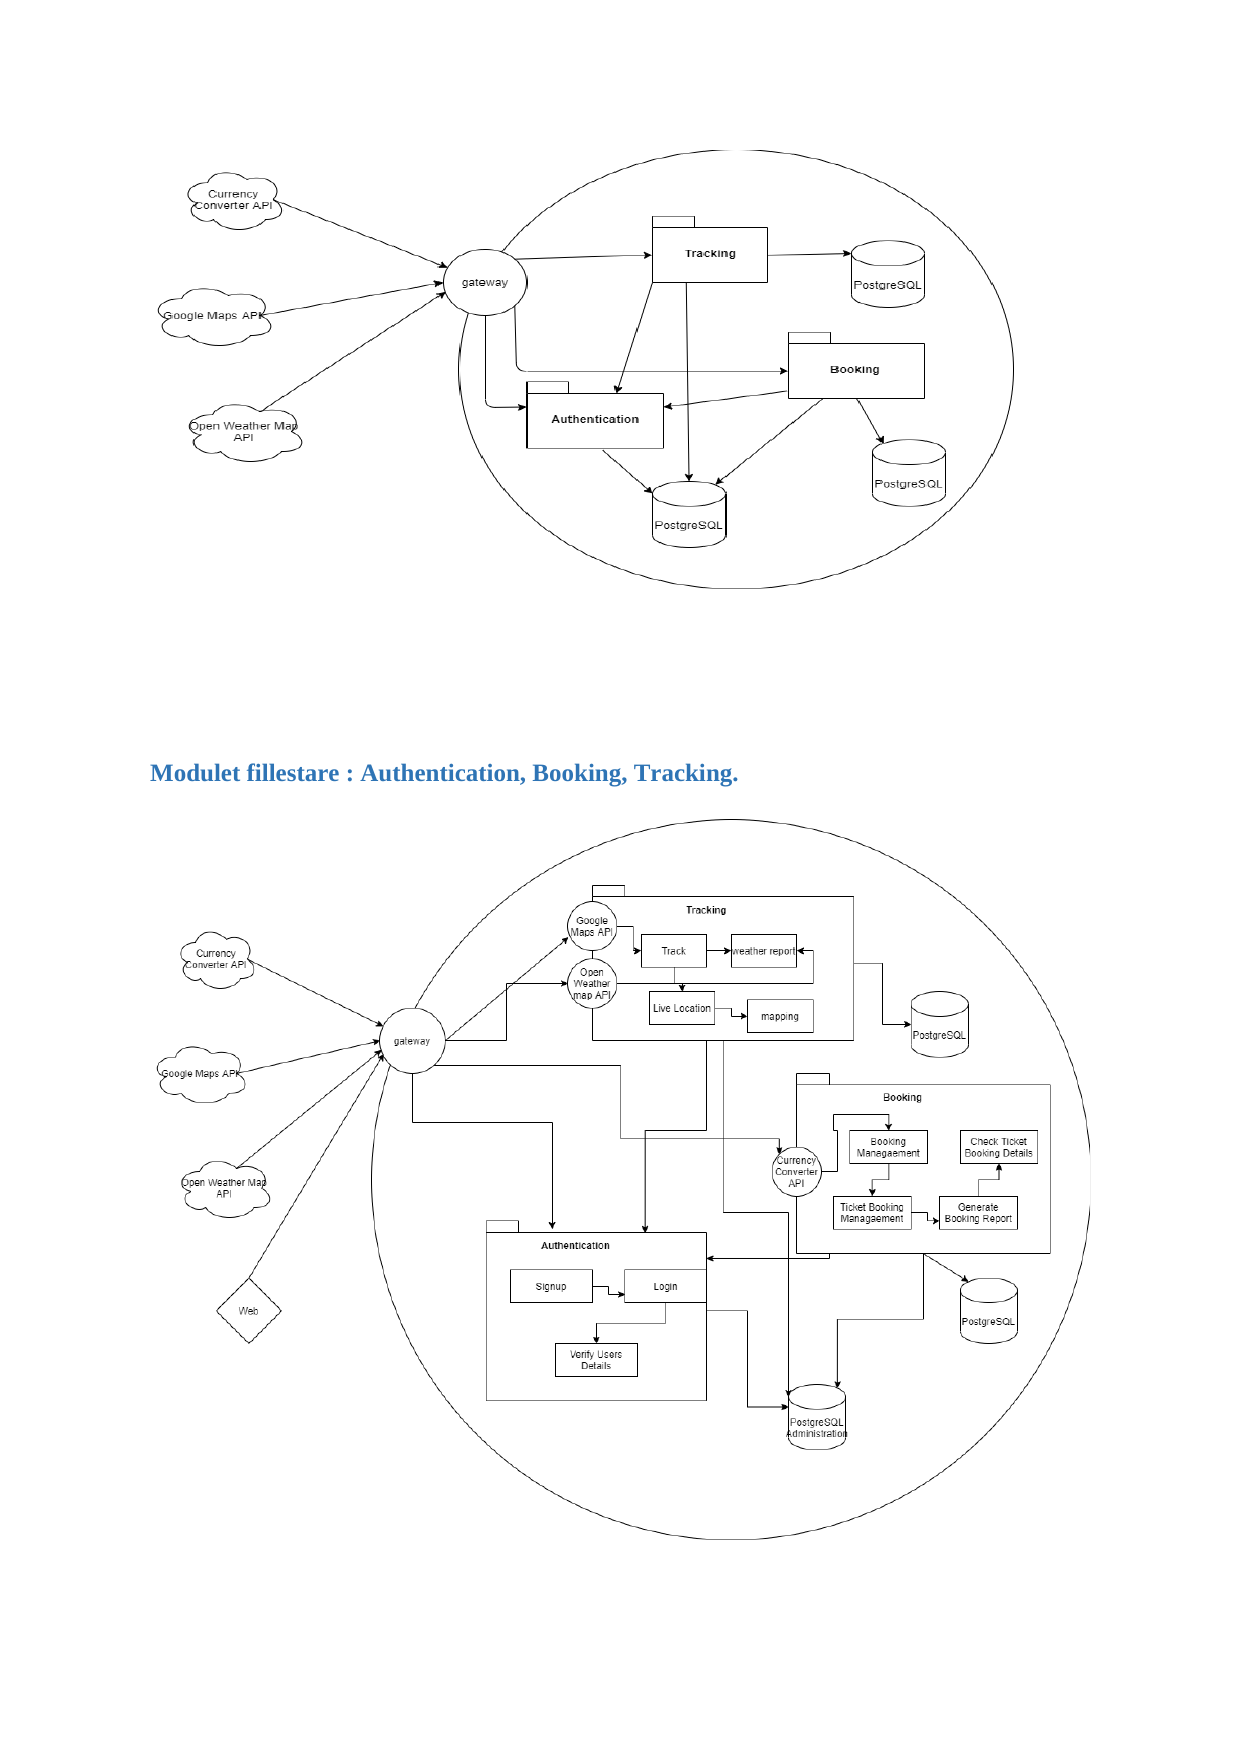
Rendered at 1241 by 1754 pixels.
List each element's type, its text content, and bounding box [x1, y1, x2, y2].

subtitle Modulet fillestare : Authentication, Booking, Tracking. [150, 758, 1090, 787]
picture [150, 819, 1091, 1540]
picture [150, 150, 1014, 589]
